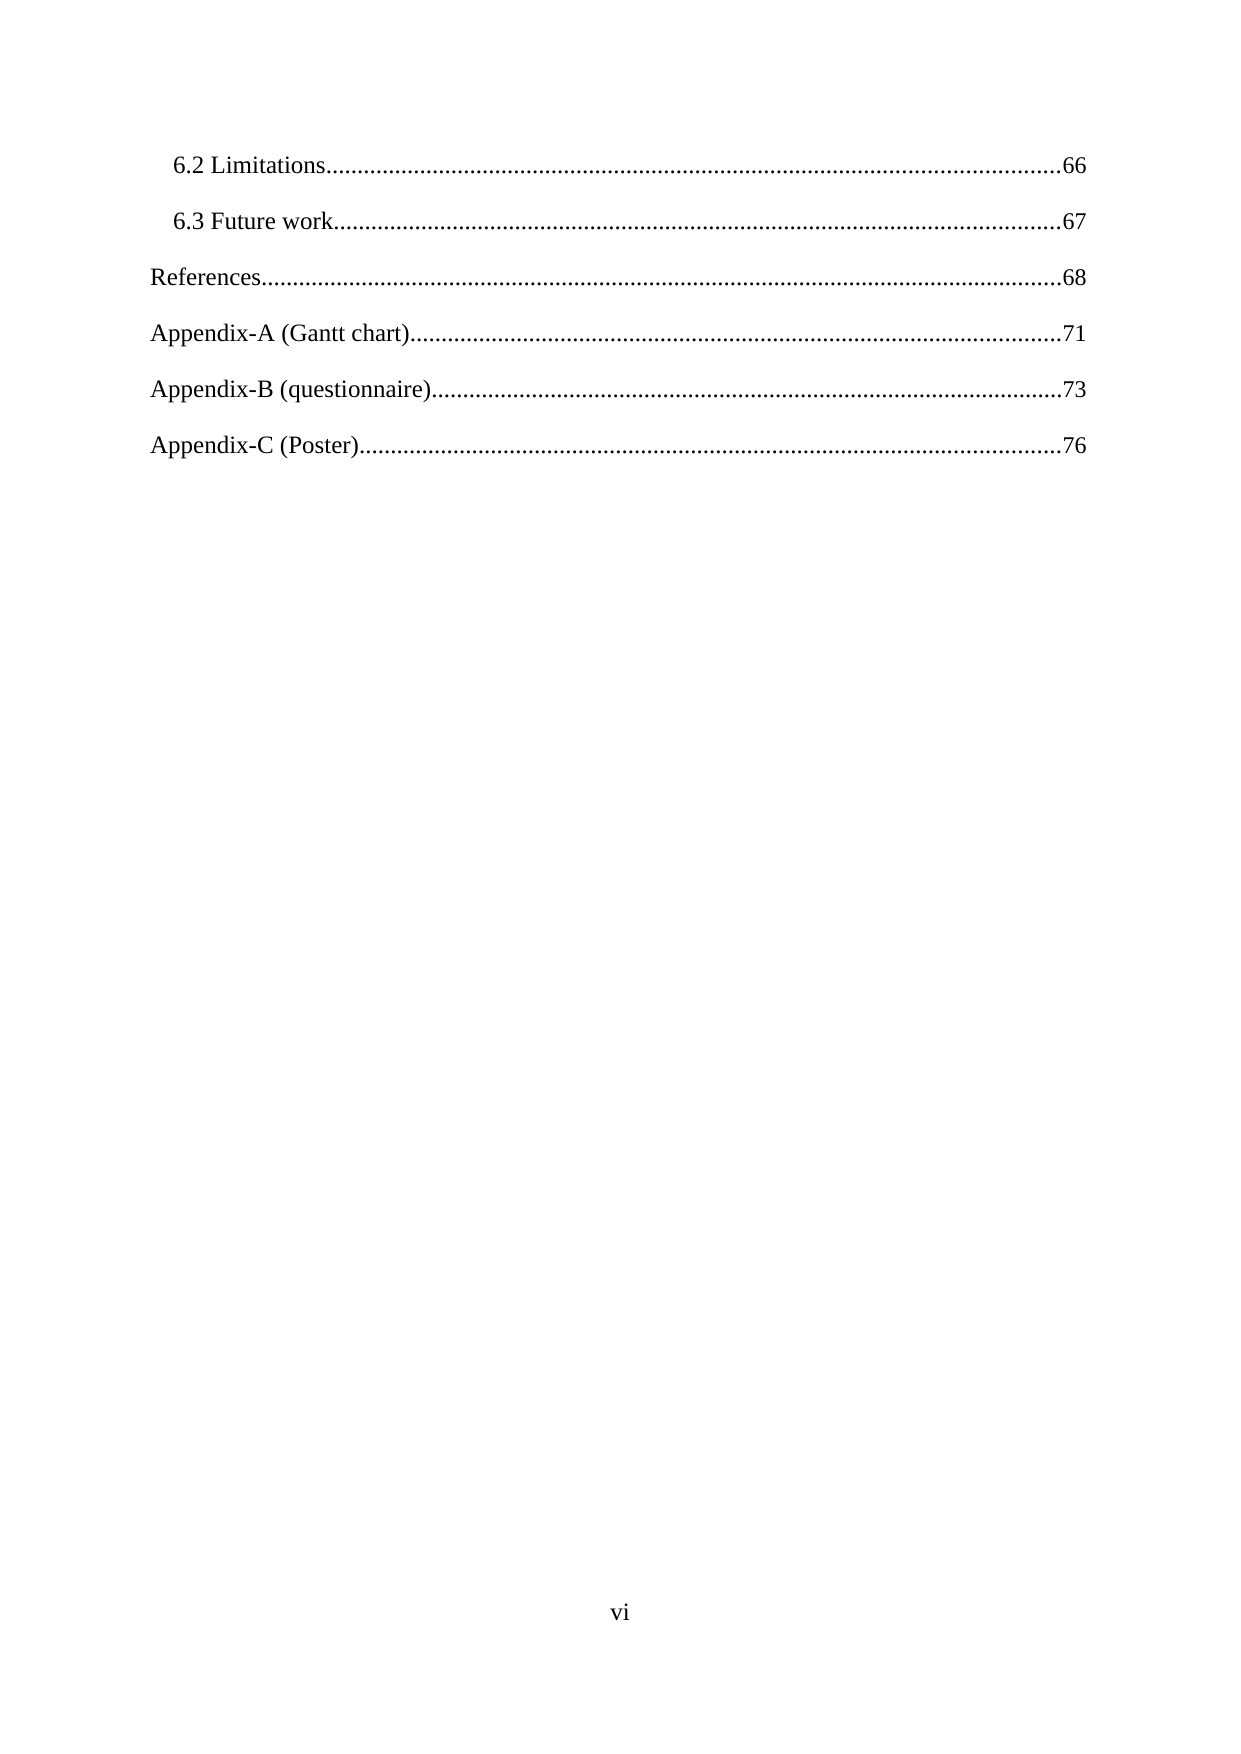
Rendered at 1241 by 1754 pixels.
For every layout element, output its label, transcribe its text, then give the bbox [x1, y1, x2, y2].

text Appendix-C (Poster) 76 [150, 430, 1090, 459]
text 6.3 Future work 67 [173, 206, 1090, 234]
text 6.2 Limitations 66 [173, 150, 1090, 178]
text Appendix-A (Gantt chart) 71 [150, 318, 1090, 347]
text Appendix-B (questionnaire) 73 [150, 374, 1090, 403]
text References 68 [150, 262, 1090, 291]
text vi [150, 1597, 1089, 1625]
